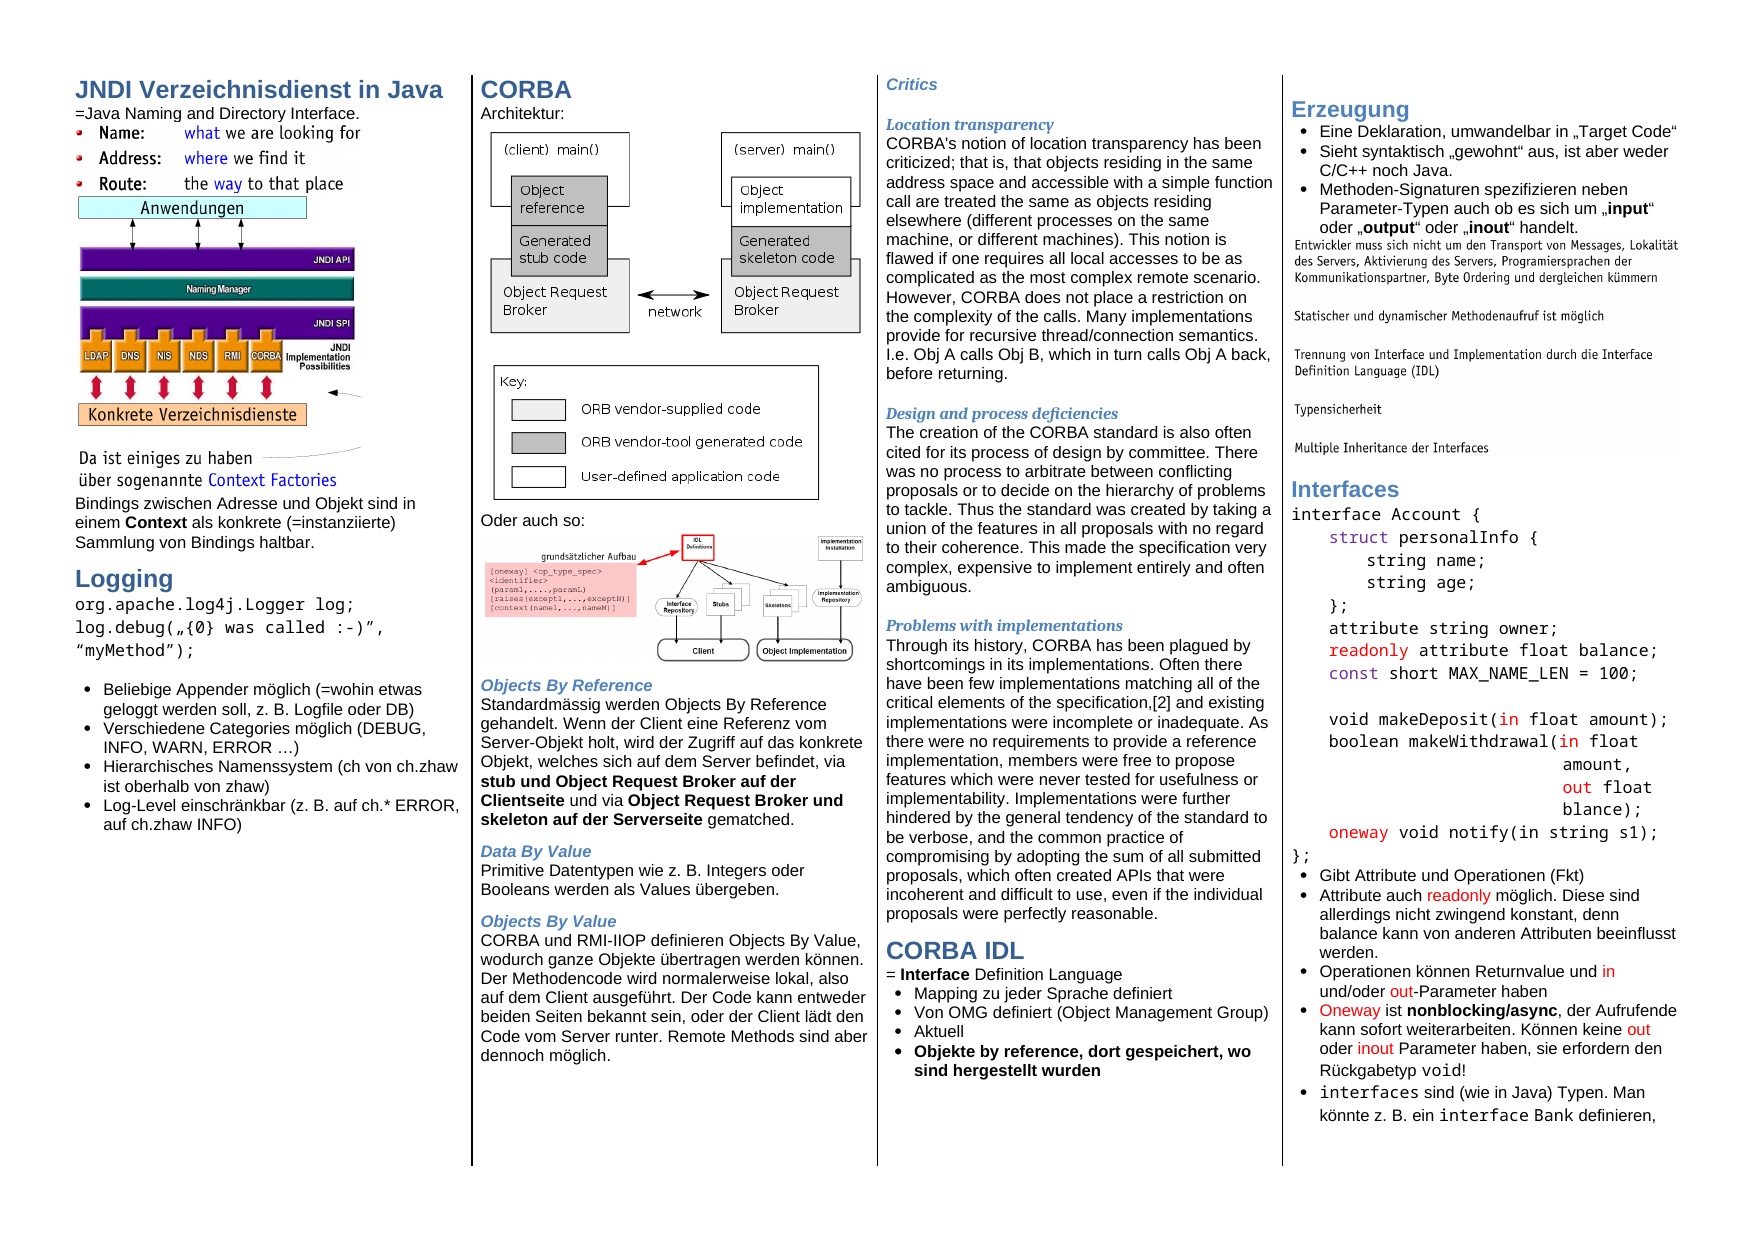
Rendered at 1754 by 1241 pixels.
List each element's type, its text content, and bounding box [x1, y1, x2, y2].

picture [480, 530, 868, 663]
text void makeDeposit(in float amount); [1291, 707, 1679, 730]
subtitle Design and process deficiencies [886, 404, 1273, 423]
subtitle JNDI Verzeichnisdienst in Java [75, 75, 462, 104]
list Aktuell [895, 1022, 1273, 1042]
list Gibt Attribute und Operationen (Fkt) [1301, 866, 1679, 885]
text out float [1291, 775, 1679, 798]
list Sieht syntaktisch „gewohnt“ aus, ist aber weder C/C++ noch Java. [1301, 141, 1679, 180]
subtitle Data By Value [480, 841, 868, 861]
text readonly attribute float balance; [1291, 639, 1679, 662]
text string age; [1291, 571, 1679, 594]
text string name; [1291, 548, 1679, 571]
text const short MAX_NAME_LEN = 100; [1291, 662, 1679, 684]
list Attribute auch readonly möglich. Diese sind allerdings nicht zwingend konstant, denn balance kann von anderen Attributen beeinflusst werden. [1301, 885, 1679, 962]
subtitle Logging [75, 564, 462, 593]
list Operationen können Returnvalue und in und/oder out-Parameter haben [1301, 962, 1679, 1001]
list Von OMG definiert (Object Management Group) [895, 1003, 1273, 1022]
text amount, [1291, 753, 1679, 775]
subtitle Problems with implementations [886, 617, 1273, 636]
picture [1291, 237, 1679, 456]
subtitle Objects By Reference [480, 676, 868, 695]
text org.apache.log4j.Logger log; [75, 593, 462, 616]
subtitle Location transparency [886, 115, 1273, 134]
text Standardmässig werden Objects By Reference gehandelt. Wenn der Client eine Referenz vom Server-Objekt holt, wird der Zugriff auf das konkrete Objekt, welches sich auf dem Server befindet, via stub und Object Request Broker auf der Clientseite und via Object Request Broker und skeleton auf der Serverseite gematched. [480, 695, 868, 829]
picture [480, 122, 868, 512]
list Methoden-Signaturen spezifizieren neben Parameter-Typen auch ob es sich um „input“ oder „output“ oder „inout“ handelt. [1301, 180, 1679, 237]
subtitle Erzeugung [1291, 96, 1679, 122]
subtitle Critics [886, 75, 1273, 94]
text Architektur: [480, 104, 868, 122]
list Hierarchisches Namenssystem (ch von ch.zhaw ist oberhalb von zhaw) [84, 757, 462, 796]
text oneway void notify(in string s1); [1291, 821, 1679, 843]
text }; [1291, 594, 1679, 616]
text Oder auch so: [480, 512, 868, 530]
text CORBA und RMI-IIOP definieren Objects By Value, wodurch ganze Objekte übertragen werden können. Der Methodencode wird normalerweise lokal, also auf dem Client ausgeführt. Der Code kann entweder beiden Seiten bekannt sein, oder der Client lädt den Code vom Server runter. Remote Methods sind aber dennoch möglich. [480, 931, 868, 1065]
list Objekte by reference, dort gespeichert, wo sind hergestellt wurden [895, 1042, 1273, 1080]
list Oneway ist nonblocking/async, der Aufrufende kann sofort weiterarbeiten. Können keine out oder inout Parameter haben, sie erfordern den Rückgabetyp void! [1301, 1001, 1679, 1081]
text interface Account { [1291, 503, 1679, 526]
list Eine Deklaration, umwandelbar in „Target Code“ [1301, 122, 1679, 141]
subtitle CORBA IDL [886, 936, 1273, 964]
subtitle CORBA [480, 75, 868, 104]
text attribute string owner; [1291, 616, 1679, 639]
picture [75, 122, 361, 495]
text blance); [1291, 798, 1679, 821]
text Primitive Datentypen wie z. B. Integers oder Booleans werden als Values übergeben. [480, 861, 868, 899]
text }; [1291, 843, 1679, 866]
subtitle Interfaces [1291, 476, 1679, 503]
list Verschiedene Categories möglich (DEBUG, INFO, WARN, ERROR …) [84, 719, 462, 757]
list Beliebige Appender möglich (=wohin etwas geloggt werden soll, z. B. Logfile oder DB) [84, 680, 462, 719]
text Bindings zwischen Adresse und Objekt sind in einem Context als konkrete (=instanziierte) Sammlung von Bindings haltbar. [75, 494, 462, 552]
subtitle Objects By Value [480, 911, 868, 931]
text =Java Naming and Directory Interface. [75, 104, 462, 123]
text log.debug(„{0} was called :-)”, “myMethod”); [75, 616, 462, 661]
text The creation of the CORBA standard is also often cited for its process of design by committee. There was no process to arbitrate between conflicting proposals or to decide on the hierarchy of problems to tackle. Thus the standard was created by taking a union of the features in all proposals with no regard to their coherence. This made the specification very complex, expensive to implement entirely and often ambiguous. [886, 423, 1273, 596]
text boolean makeWithdrawal(in float [1291, 730, 1679, 753]
text Through its history, CORBA has been plagued by shortcomings in its implementations. Often there have been few implementations matching all of the critical elements of the specification,[2] and existing implementations were incomplete or inadequate. As there were no requirements to provide a reference implementation, members were free to propose features which were never tested for usefulness or implementability. Implementations were further hindered by the general tendency of the standard to be verbose, and the common practice of compromising by adopting the sum of all submitted proposals, which often created APIs that were incoherent and difficult to use, even if the individual proposals were perfectly reasonable. [886, 636, 1273, 923]
text = Interface Definition Language [886, 964, 1273, 984]
list Mapping zu jeder Sprache definiert [895, 984, 1273, 1003]
list Log-Level einschränkbar (z. B. auf ch.* ERROR, auf ch.zhaw INFO) [84, 796, 462, 834]
text struct personalInfo { [1291, 526, 1679, 548]
text CORBA's notion of location transparency has been criticized; that is, that objects residing in the same address space and accessible with a simple function call are treated the same as objects residing elsewhere (different processes on the same machine, or different machines). This notion is flawed if one requires all local accesses to be as complicated as the most complex remote scenario. However, CORBA does not place a restriction on the complexity of the calls. Many implementations provide for recursive thread/connection semantics. I.e. Obj A calls Obj B, which in turn calls Obj A back, before returning. [886, 134, 1273, 383]
